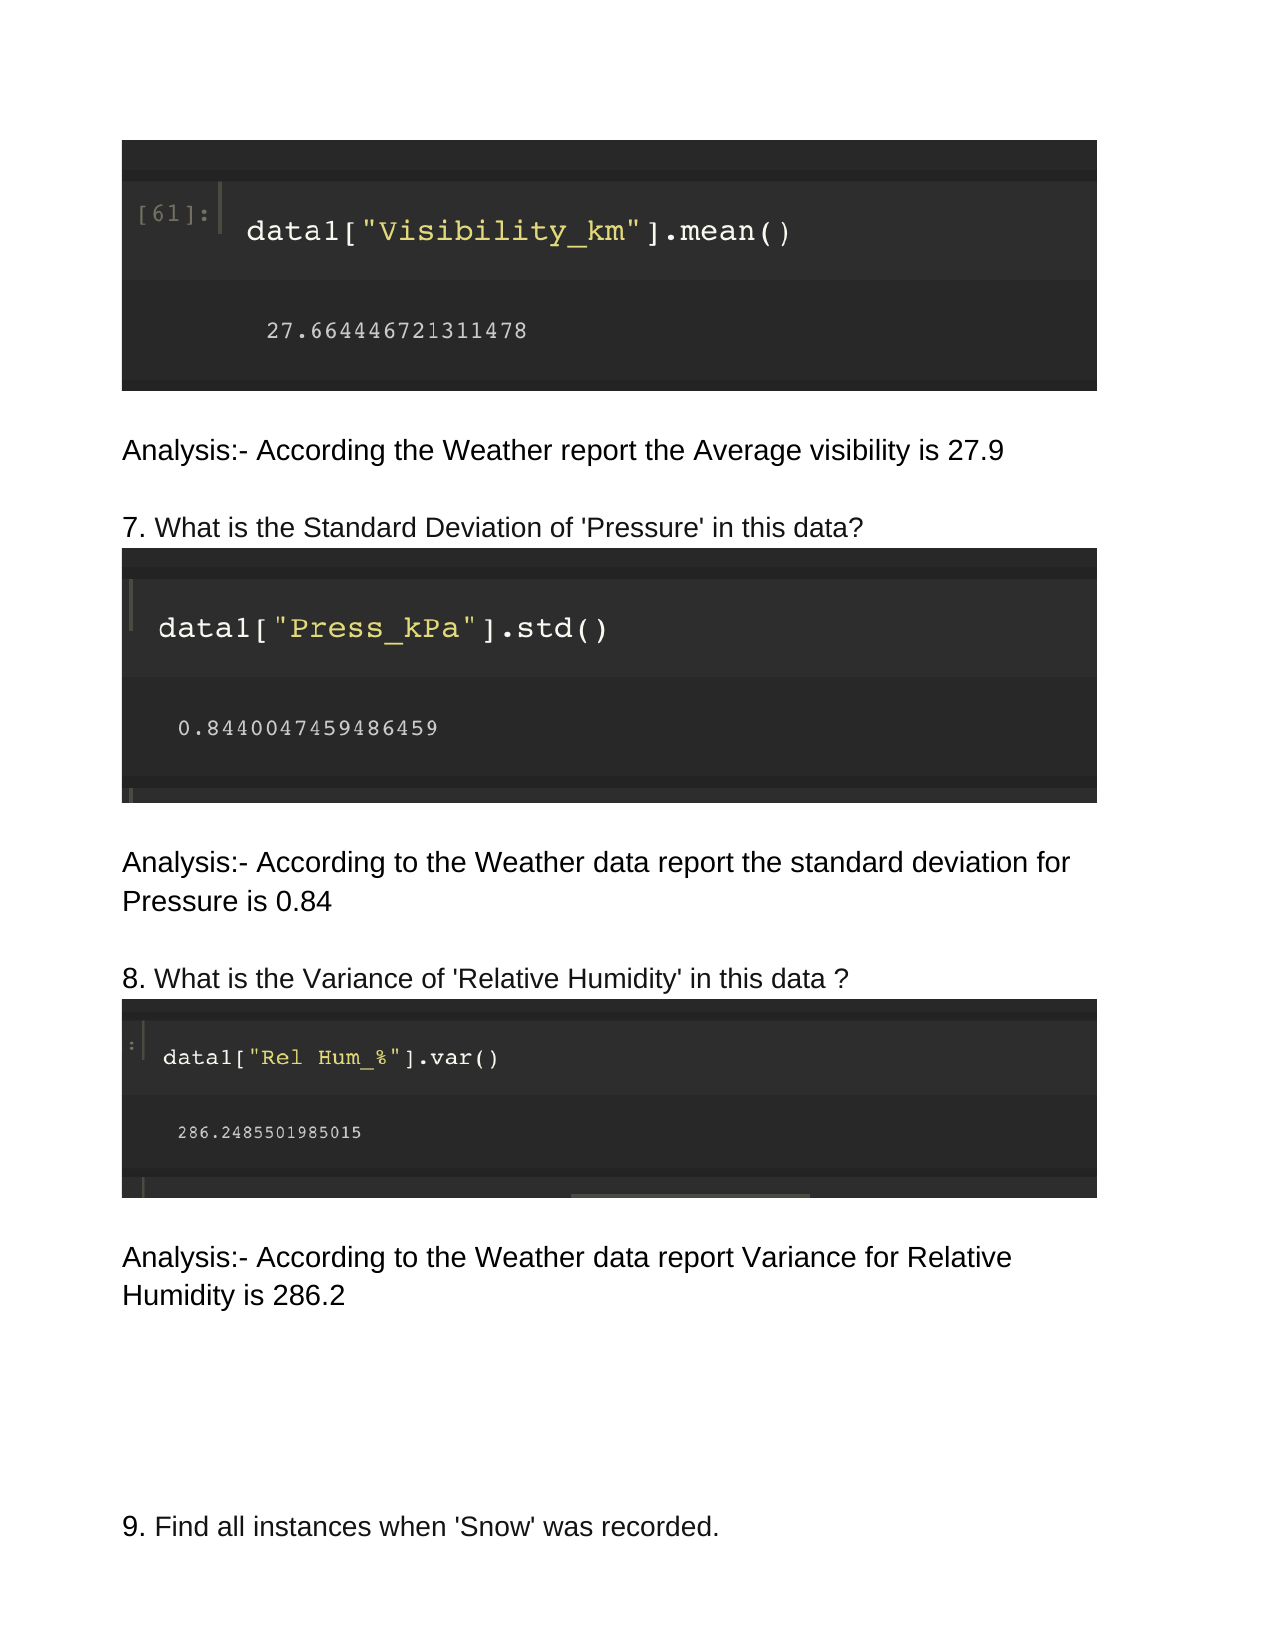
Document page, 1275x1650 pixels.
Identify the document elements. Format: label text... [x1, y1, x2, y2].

text Analysis:- According to the Weather data report the standard deviation for Pressure is 0.84 [122, 845, 1125, 917]
picture [121, 140, 1097, 391]
text Analysis:- According to the Weather data report Variance for Relative Humidity is 286.2 [122, 1240, 1125, 1312]
text 8. What is the Variance of 'Relative Humidity' in this data ? [122, 961, 1125, 994]
text 9. Find all instances when 'Snow' was recorded. [122, 1509, 1125, 1543]
picture [121, 548, 1097, 803]
text 7. What is the Standard Deviation of 'Pressure' in this data? [122, 510, 1125, 544]
text Analysis:- According the Weather report the Average visibility is 27.9 [122, 433, 1125, 467]
picture [121, 999, 1097, 1198]
